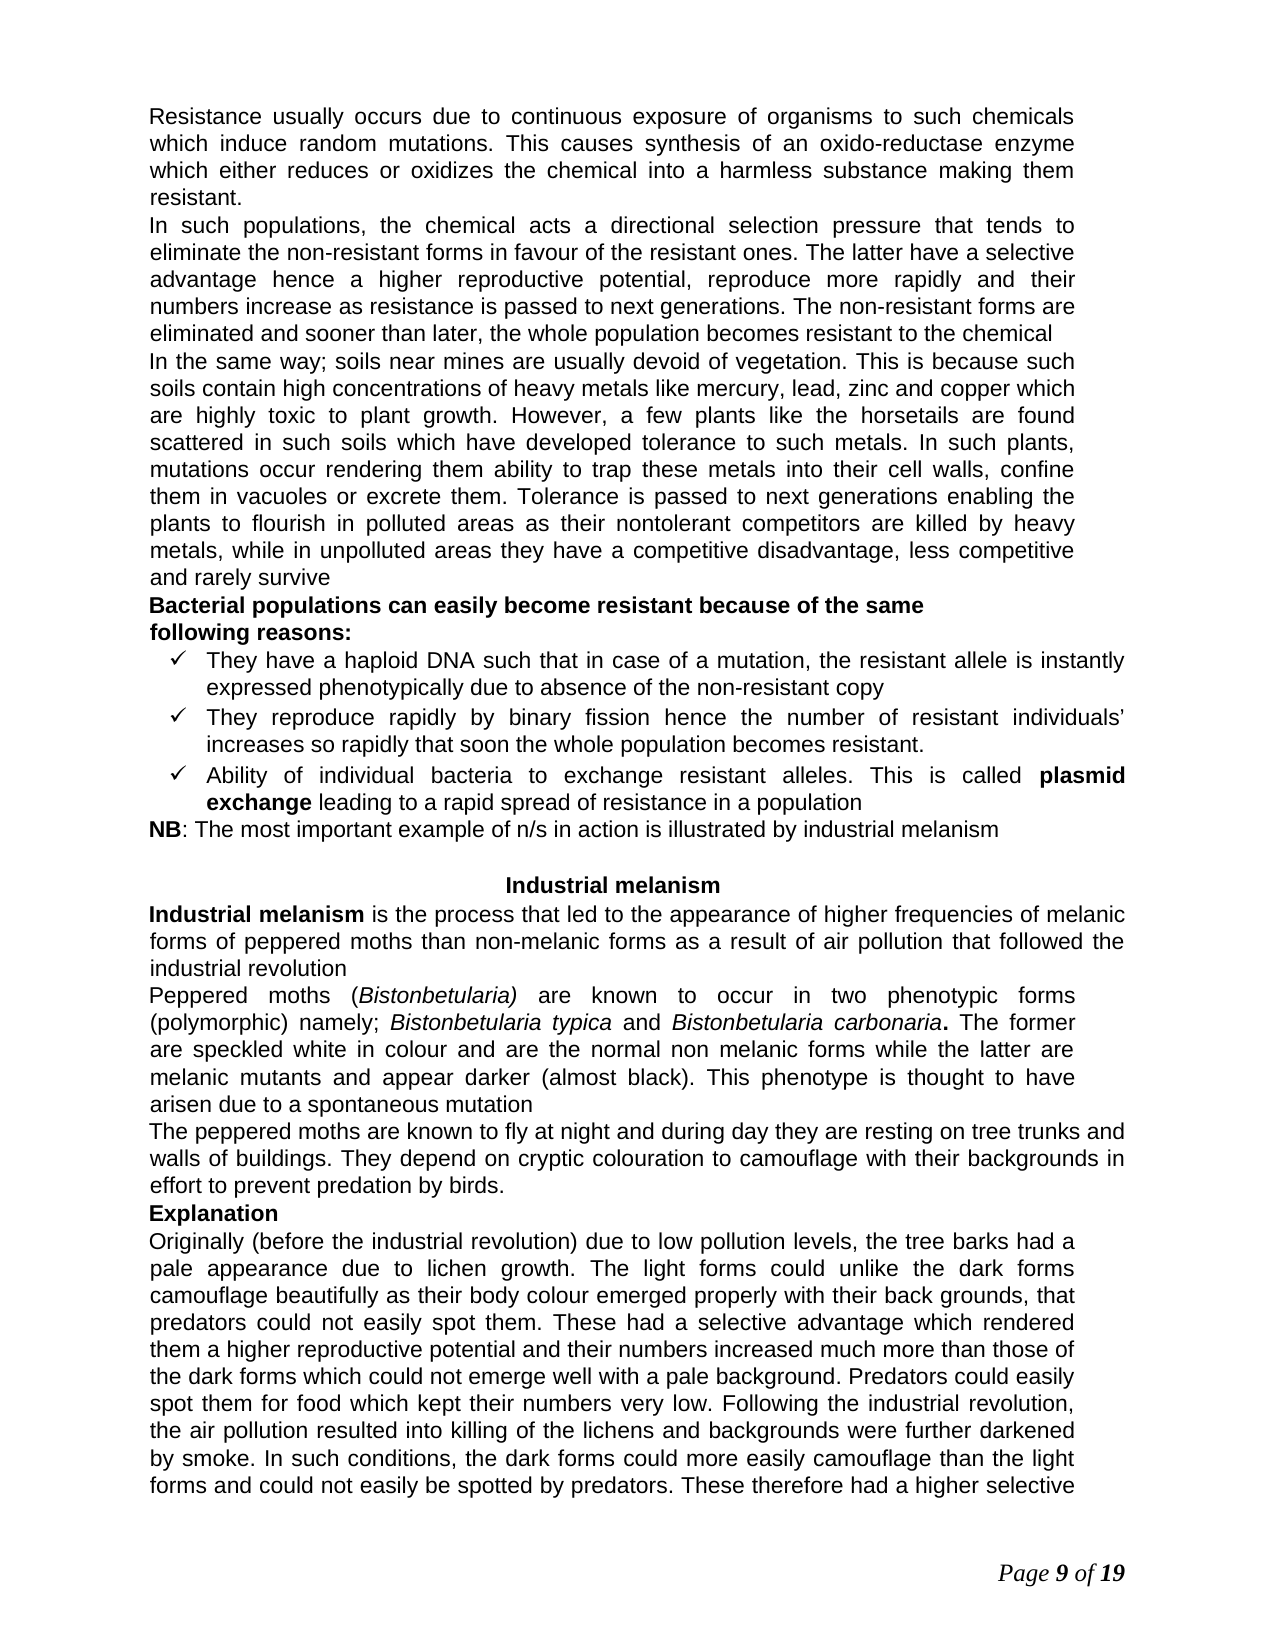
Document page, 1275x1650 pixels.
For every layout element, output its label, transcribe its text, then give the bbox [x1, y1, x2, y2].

list They have a haploid DNA such that in case of a mutation, the resistant allele is instantly expressed phenotypically due to absence of the non-resistant copy [169, 647, 1126, 701]
text NB: The most important example of n/s in action is illustrated by industrial melanism [148, 816, 1126, 843]
text Bacterial populations can easily become resistant because of the same following reasons: [148, 592, 992, 645]
text In such populations, the chemical acts a directional selection pressure that tends to eliminate the non-resistant forms in favour of the resistant ones. The latter have a selective advantage hence a higher reproductive potential, reproduce more rapidly and their numbers increase as resistance is passed to next generations. The non-resistant forms are eliminated and sooner than later, the whole population becomes resistant to the chemical [148, 212, 1076, 347]
text Peppered moths (Bistonbetularia) are known to occur in two phenotypic forms (polymorphic) namely; Bistonbetularia typica and Bistonbetularia carbonaria. The former are speckled white in colour and are the normal non melanic forms while the latter are melanic mutants and appear darker (almost black). This phenotype is thought to have arisen due to a spontaneous mutation [148, 982, 1076, 1117]
list They reproduce rapidly by binary fission hence the number of resistant individuals’ increases so rapidly that soon the whole population becomes resistant. [169, 704, 1126, 758]
subtitle Industrial melanism [150, 872, 1076, 898]
text In the same way; soils near mines are usually devoid of vegetation. This is because such soils contain high concentrations of heavy metals like mercury, lead, zinc and copper which are highly toxic to plant growth. However, a few plants like the horsetails are found scattered in such soils which have developed tolerance to such metals. In such plants, mutations occur rendering them ability to trap these metals into their cell walls, confine them in vacuoles or excrete them. Tolerance is passed to next generations enabling the plants to flourish in polluted areas as their nontolerant competitors are killed by heavy metals, while in unpolluted areas they have a competitive disadvantage, less competitive and rarely survive [148, 348, 1076, 591]
text Resistance usually occurs due to continuous exposure of organisms to such chemicals which induce random mutations. This causes synthesis of an oxido-reductase enzyme which either reduces or oxidizes the chemical into a harmless substance making them resistant. [148, 103, 1075, 211]
text The peppered moths are known to fly at night and during day they are resting on tree trunks and walls of buildings. They depend on cryptic colouration to camouflage with their backgrounds in effort to prevent predation by birds. [148, 1118, 1126, 1199]
text Industrial melanism is the process that led to the appearance of higher frequencies of melanic forms of peppered moths than non-melanic forms as a result of air pollution that followed the industrial revolution [148, 901, 1126, 981]
text Explanation [148, 1200, 992, 1226]
list Ability of individual bacteria to exchange resistant alleles. This is called plasmid exchange leading to a rapid spread of resistance in a population [169, 762, 1126, 815]
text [148, 1228, 1076, 1498]
